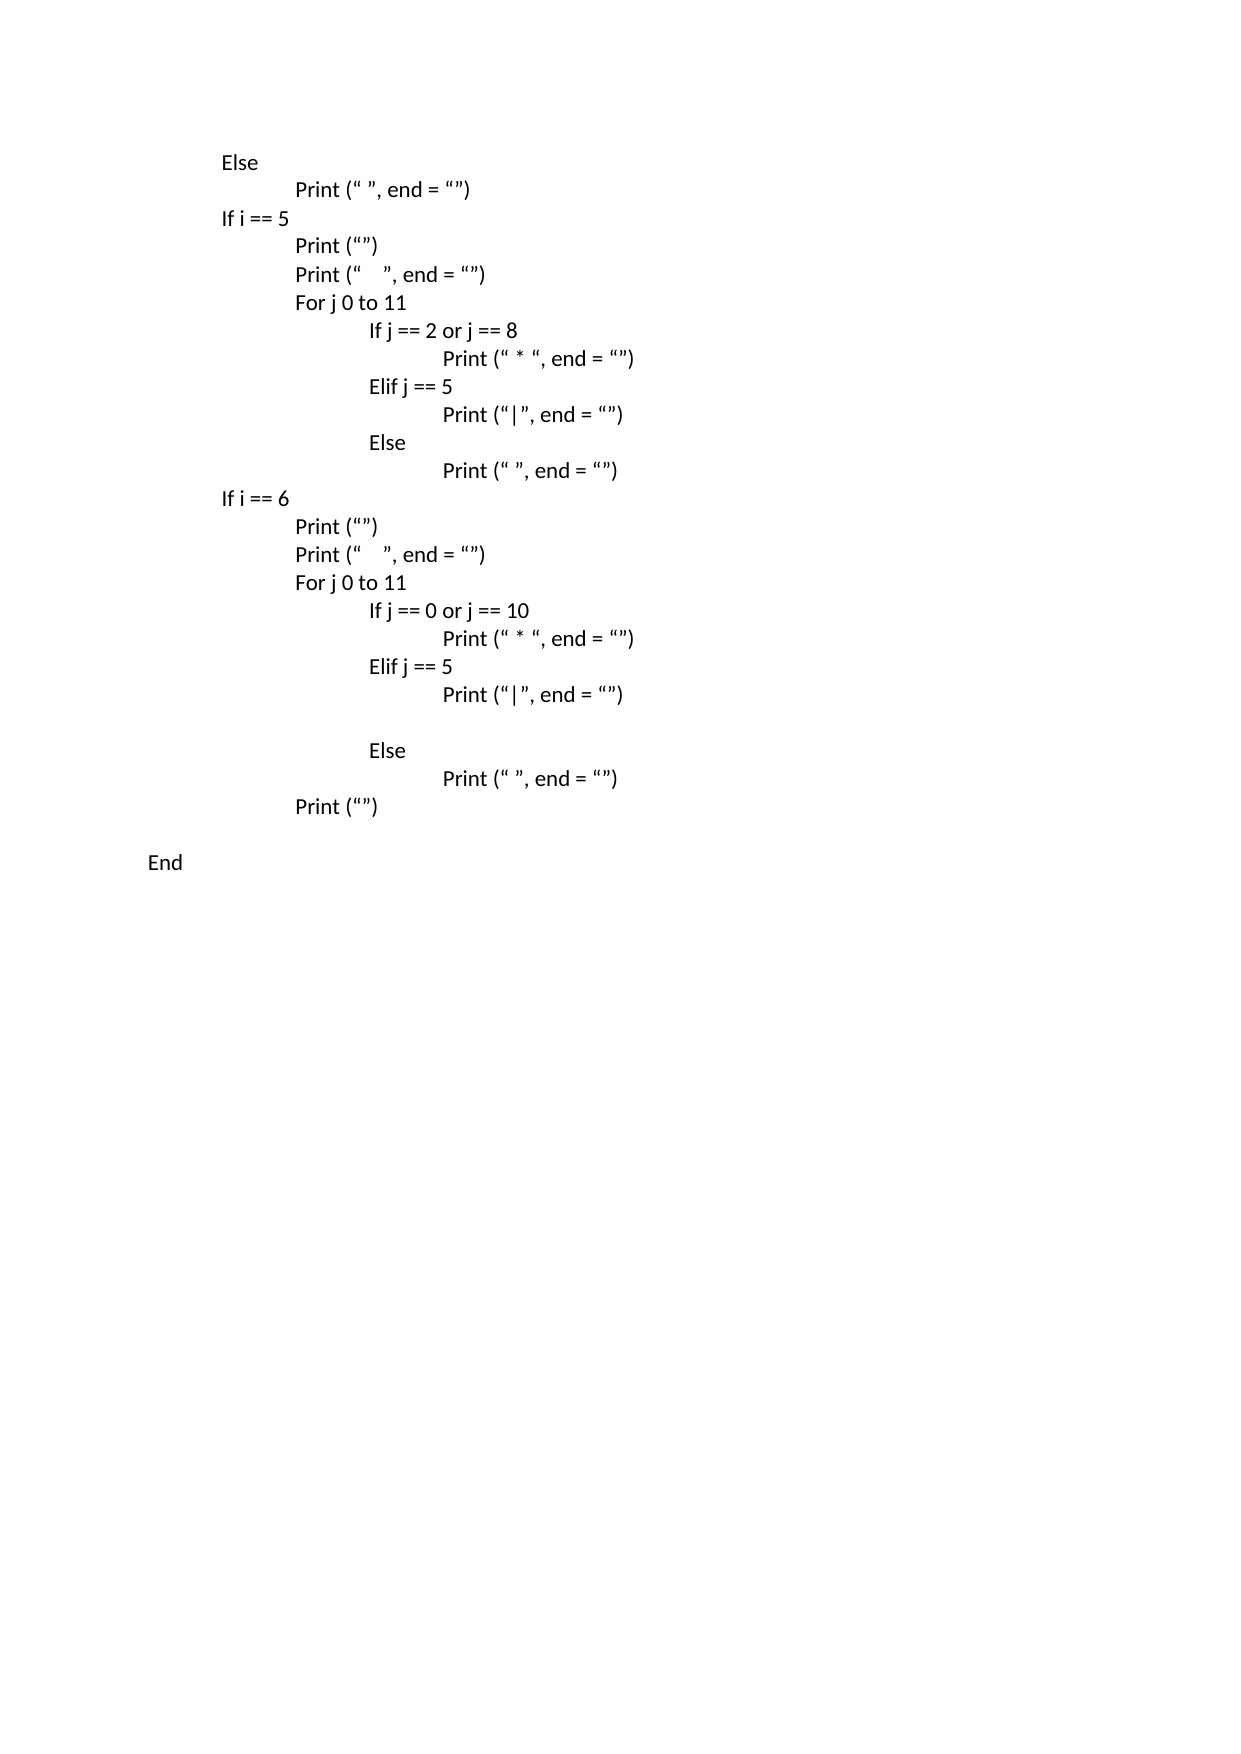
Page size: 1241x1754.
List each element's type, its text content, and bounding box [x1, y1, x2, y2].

text Else [148, 428, 1093, 456]
text Elif j == 5 [148, 652, 1093, 680]
text If i == 5 [148, 204, 1093, 232]
text Else [295, 736, 1093, 764]
text Print (“ ”, end = “”) [295, 764, 1093, 792]
text Print (“|”, end = “”) [148, 400, 1093, 428]
text Print (“ ”, end = “”) [148, 540, 1093, 568]
text If j == 0 or j == 10 [148, 596, 1093, 624]
text For j 0 to 11 [148, 568, 1093, 596]
text Else [148, 148, 1093, 176]
text Print (“ * “, end = “”) [148, 344, 1093, 372]
text Print (“|”, end = “”) [148, 680, 1093, 708]
text For j 0 to 11 [148, 288, 1093, 316]
text If j == 2 or j == 8 [148, 316, 1093, 344]
text Print (“”) [148, 232, 1093, 260]
text Print (“ ”, end = “”) [148, 456, 1093, 484]
text If i == 6 [148, 484, 1093, 512]
text Print (“”) [148, 512, 1093, 540]
text Print (“ ”, end = “”) [148, 260, 1093, 288]
text End [148, 848, 1093, 876]
text Print (“ * “, end = “”) [369, 624, 1093, 652]
text Print (“ ”, end = “”) [148, 176, 1093, 204]
text Elif j == 5 [148, 372, 1093, 400]
text Print (“”) [148, 792, 1093, 820]
